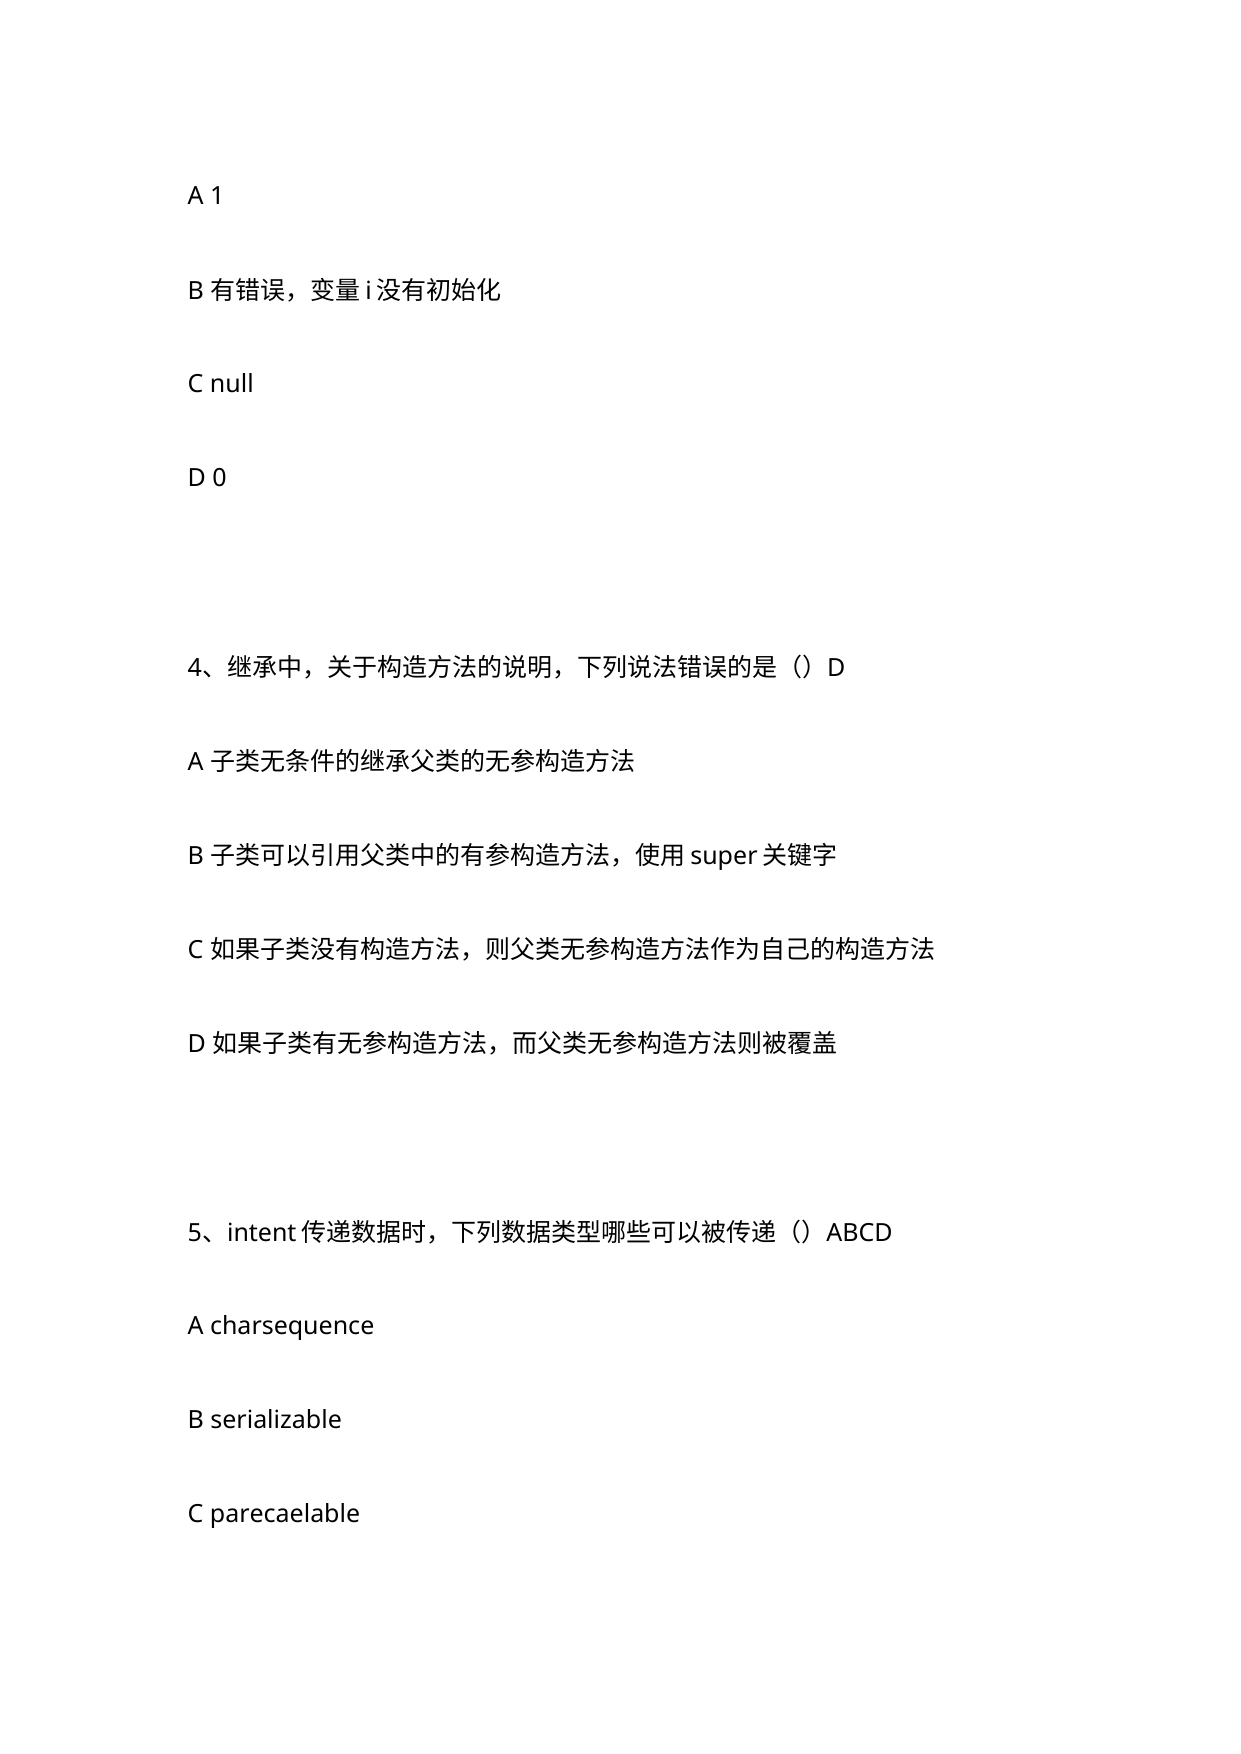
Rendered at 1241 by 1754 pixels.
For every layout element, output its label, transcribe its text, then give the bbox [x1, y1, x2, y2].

text A 子类无条件的继承父类的无参构造方法 [187, 727, 1053, 792]
text B serializable [187, 1386, 1053, 1451]
text C null [187, 350, 1053, 415]
text C 如果子类没有构造方法，则父类无参构造方法作为自己的构造方法 [187, 915, 1053, 980]
text B 有错误，变量i没有初始化 [187, 256, 1053, 321]
text 4、继承中，关于构造方法的说明，下列说法错误的是（）D [187, 633, 1053, 698]
text 5、intent传递数据时，下列数据类型哪些可以被传递（）ABCD [187, 1198, 1053, 1263]
text D 如果子类有无参构造方法，而父类无参构造方法则被覆盖 [187, 1009, 1053, 1074]
text B 子类可以引用父类中的有参构造方法，使用super关键字 [187, 821, 1053, 886]
text D 0 [187, 444, 1053, 509]
text C parecaelable [187, 1480, 1053, 1545]
text A 1 [187, 162, 1053, 227]
text A charsequence [187, 1292, 1053, 1357]
